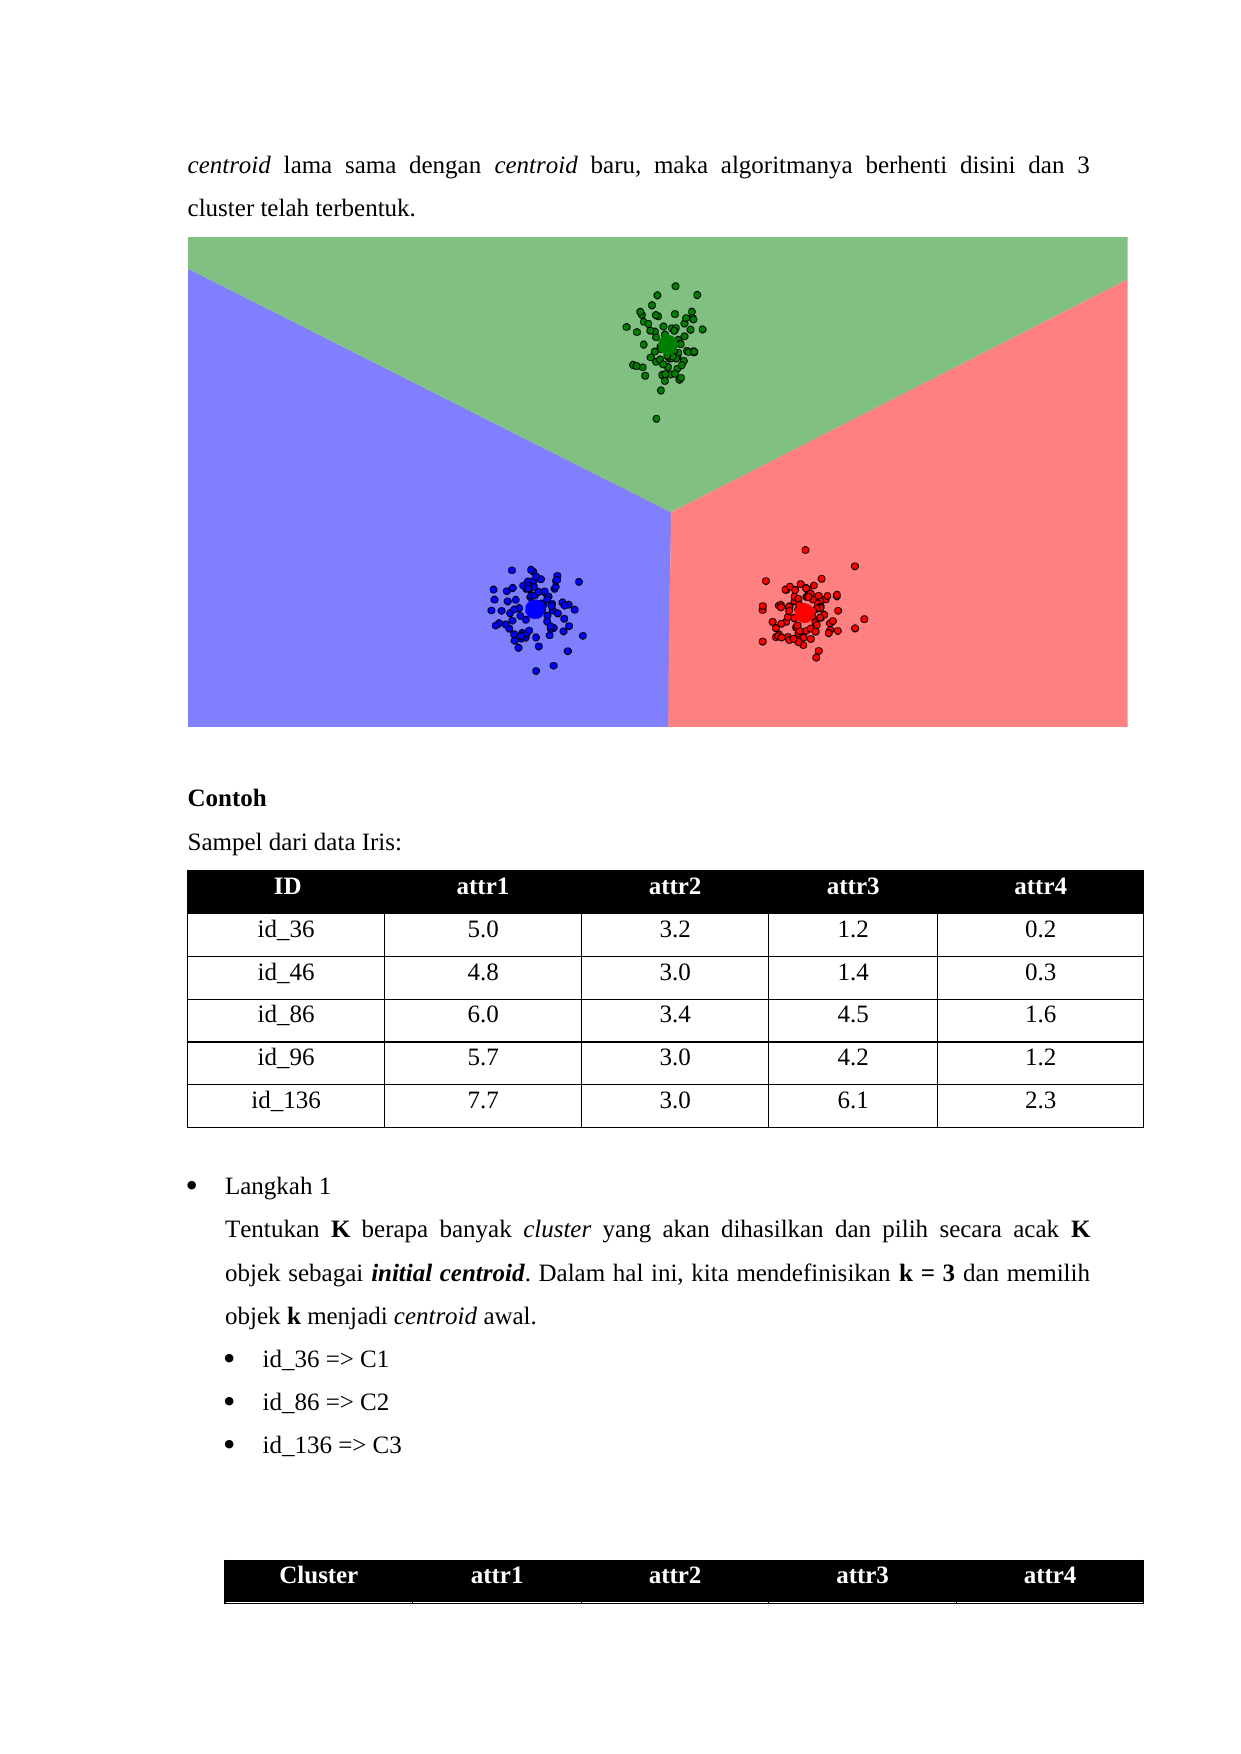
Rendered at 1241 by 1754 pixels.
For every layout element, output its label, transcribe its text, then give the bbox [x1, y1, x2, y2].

table_header attr3 [769, 1561, 956, 1602]
table_cell id_96 [188, 1043, 384, 1084]
table_cell 4.5 [769, 1000, 937, 1041]
table_cell id_36 [188, 914, 384, 956]
table_header attr1 [385, 871, 581, 913]
table_cell 3.0 [582, 957, 768, 998]
list Langkah 1 [187, 1171, 1090, 1200]
picture [187, 236, 1128, 727]
table_cell 3.0 [582, 1043, 768, 1084]
table_cell 7.7 [385, 1085, 581, 1127]
list Contoh [187, 783, 1090, 812]
table_header attr4 [938, 871, 1143, 913]
table_header attr2 [582, 871, 768, 913]
table_cell 6.1 [769, 1085, 937, 1127]
list Sampel dari data Iris: [187, 827, 1090, 855]
table_cell 0.3 [938, 957, 1143, 998]
table_header attr2 [582, 1561, 768, 1602]
table_cell 1.2 [769, 914, 937, 956]
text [187, 150, 1090, 222]
table_header attr3 [769, 871, 937, 913]
table_cell 1.2 [938, 1043, 1143, 1084]
table_cell 3.4 [582, 1000, 768, 1041]
table_cell 6.0 [385, 1000, 581, 1041]
table_cell 1.4 [769, 957, 937, 998]
table_cell 2.3 [938, 1085, 1143, 1127]
list id_36 => C1 [225, 1344, 1090, 1373]
table_cell id_136 [188, 1085, 384, 1127]
table_cell 4.8 [385, 957, 581, 998]
table_header attr4 [957, 1561, 1143, 1602]
table_cell id_46 [188, 957, 384, 998]
table_cell 0.2 [938, 914, 1143, 956]
table_header Cluster [226, 1561, 412, 1602]
table_cell 3.2 [582, 914, 768, 956]
list Tentukan K berapa banyak cluster yang akan dihasilkan dan pilih secara acak K objek sebagai initial centroid. Dalam hal ini, kita mendefinisikan k = 3 dan memilih objek k menjadi centroid awal. [225, 1214, 1090, 1329]
table_cell 5.7 [385, 1043, 581, 1084]
table_header ID [188, 871, 384, 913]
table_cell id_86 [188, 1000, 384, 1041]
table_cell 3.0 [582, 1085, 768, 1127]
list id_86 => C2 [225, 1387, 1090, 1416]
table_cell 4.2 [769, 1043, 937, 1084]
table_cell 5.0 [385, 914, 581, 956]
table_cell 1.6 [938, 1000, 1143, 1041]
list id_136 => C3 [225, 1430, 1090, 1459]
table_header attr1 [413, 1561, 581, 1602]
